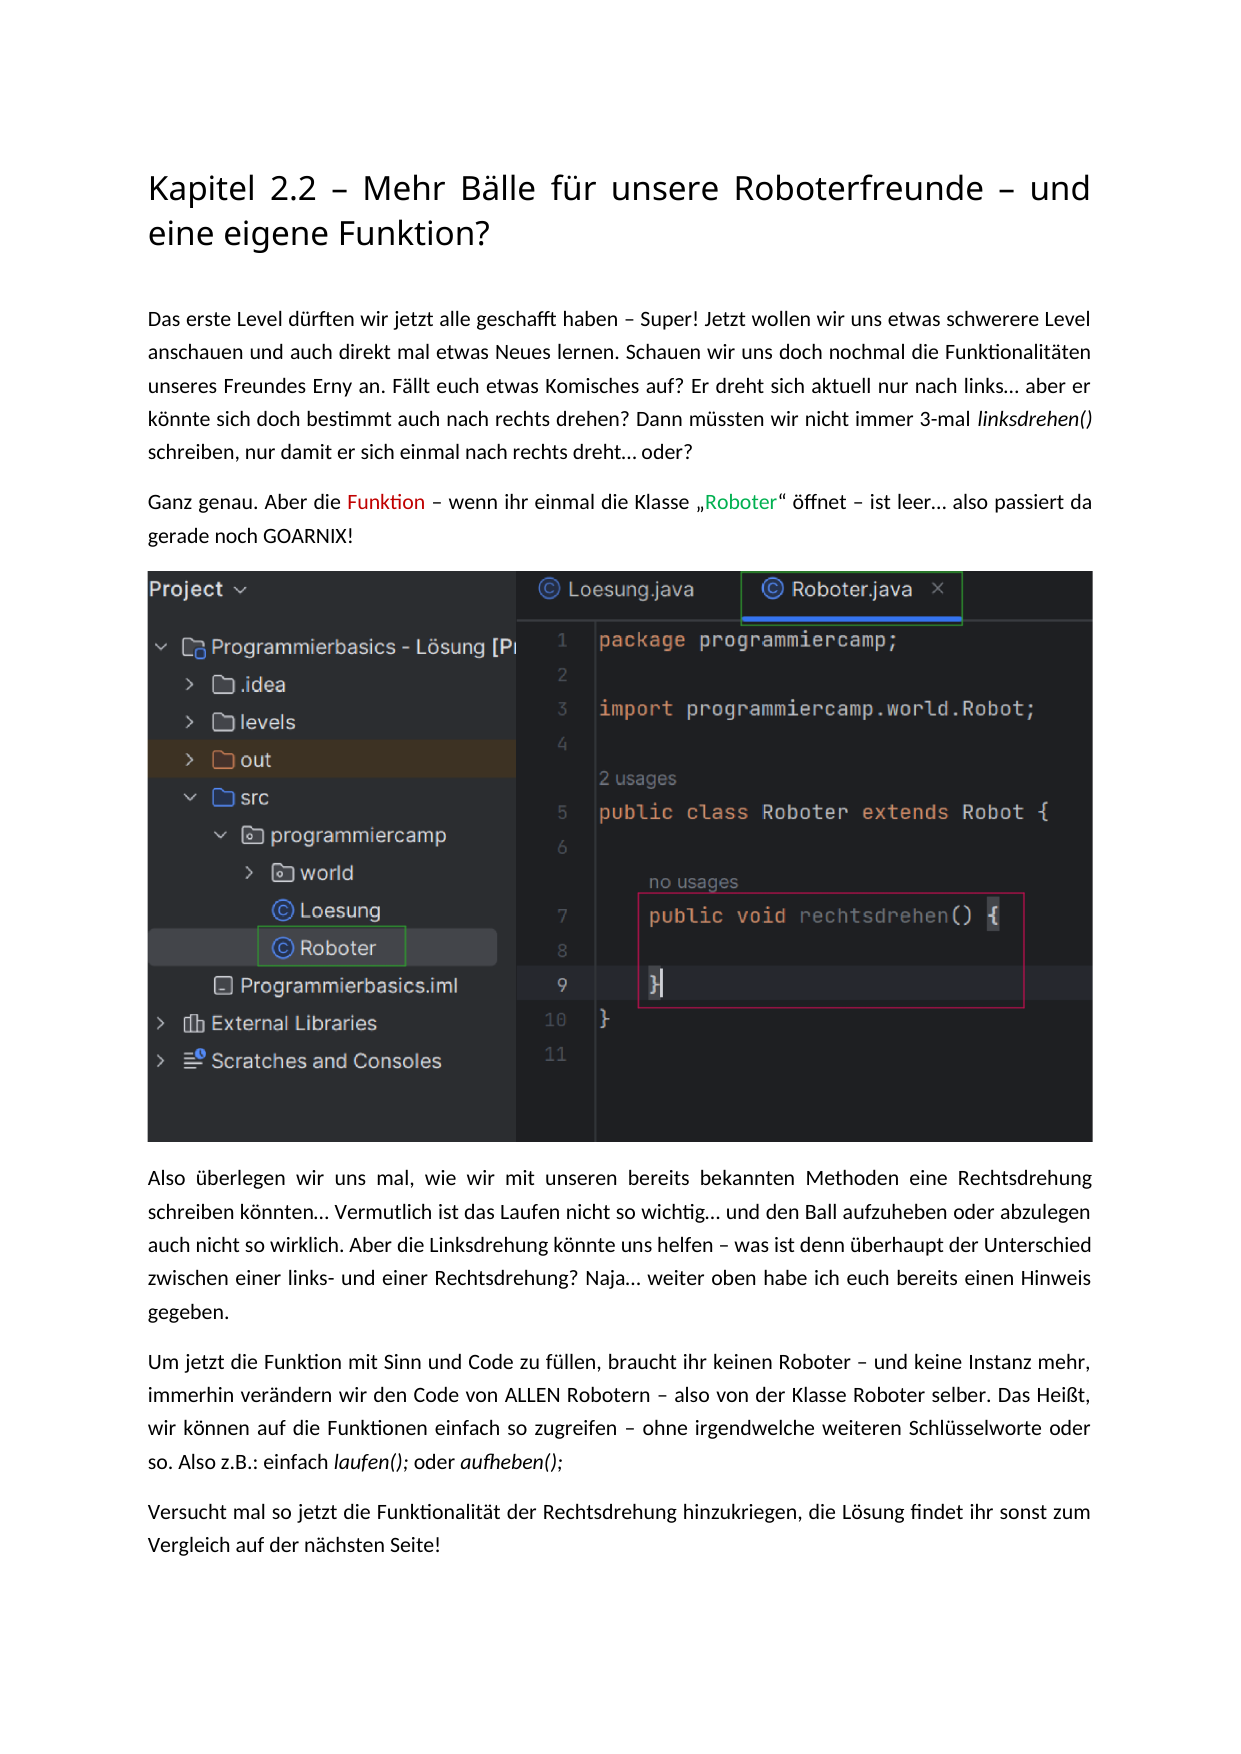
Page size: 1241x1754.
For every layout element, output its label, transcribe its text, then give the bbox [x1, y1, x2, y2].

text Also überlegen wir uns mal, wie wir mit unseren bereits bekannten Methoden eine Rechtsdrehung schreiben könnten… Vermutlich ist das Laufen nicht so wichtig… und den Ball aufzuheben oder abzulegen auch nicht so wirklich. Aber die Linksdrehung könnte uns helfen – was ist denn überhaupt der Unterschied zwischen einer links- und einer Rechtsdrehung? Naja… weiter oben habe ich euch bereits einen Hinweis gegeben. [148, 1164, 1093, 1324]
picture [147, 571, 1093, 1142]
text Um jetzt die Funktion mit Sinn und Code zu füllen, braucht ihr keinen Roboter – und keine Instanz mehr, immerhin verändern wir den Code von ALLEN Robotern – also von der Klasse Roboter selber. Das Heißt, wir können auf die Funktionen einfach so zugreifen – ohne irgendwelche weiteren Schlüsselworte oder so. Also z.B.: einfach laufen(); oder aufheben(); [148, 1348, 1093, 1474]
text Versucht mal so jetzt die Funktionalität der Rechtsdrehung hinzukriegen, die Lösung findet ihr sonst zum Vergleich auf der nächsten Seite! [148, 1498, 1093, 1558]
text Das erste Level dürften wir jetzt alle geschafft haben – Super! Jetzt wollen wir uns etwas schwerere Level anschauen und auch direkt mal etwas Neues lernen. Schauen wir uns doch nochmal die Funktionalitäten unseres Freundes Erny an. Fällt euch etwas Komisches auf? Er dreht sich aktuell nur nach links… aber er könnte sich doch bestimmt auch nach rechts drehen? Dann müssten wir nicht immer 3-mal linksdrehen() schreiben, nur damit er sich einmal nach rechts dreht… oder? [148, 305, 1093, 465]
subtitle Kapitel 2.2 – Mehr Bälle für unsere Roboterfreunde – und eine eigene Funktion? [148, 164, 1093, 255]
text Ganz genau. Aber die Funktion – wenn ihr einmal die Klasse „Roboter“ öffnet – ist leer… also passiert da gerade noch GOARNIX! [148, 488, 1093, 548]
